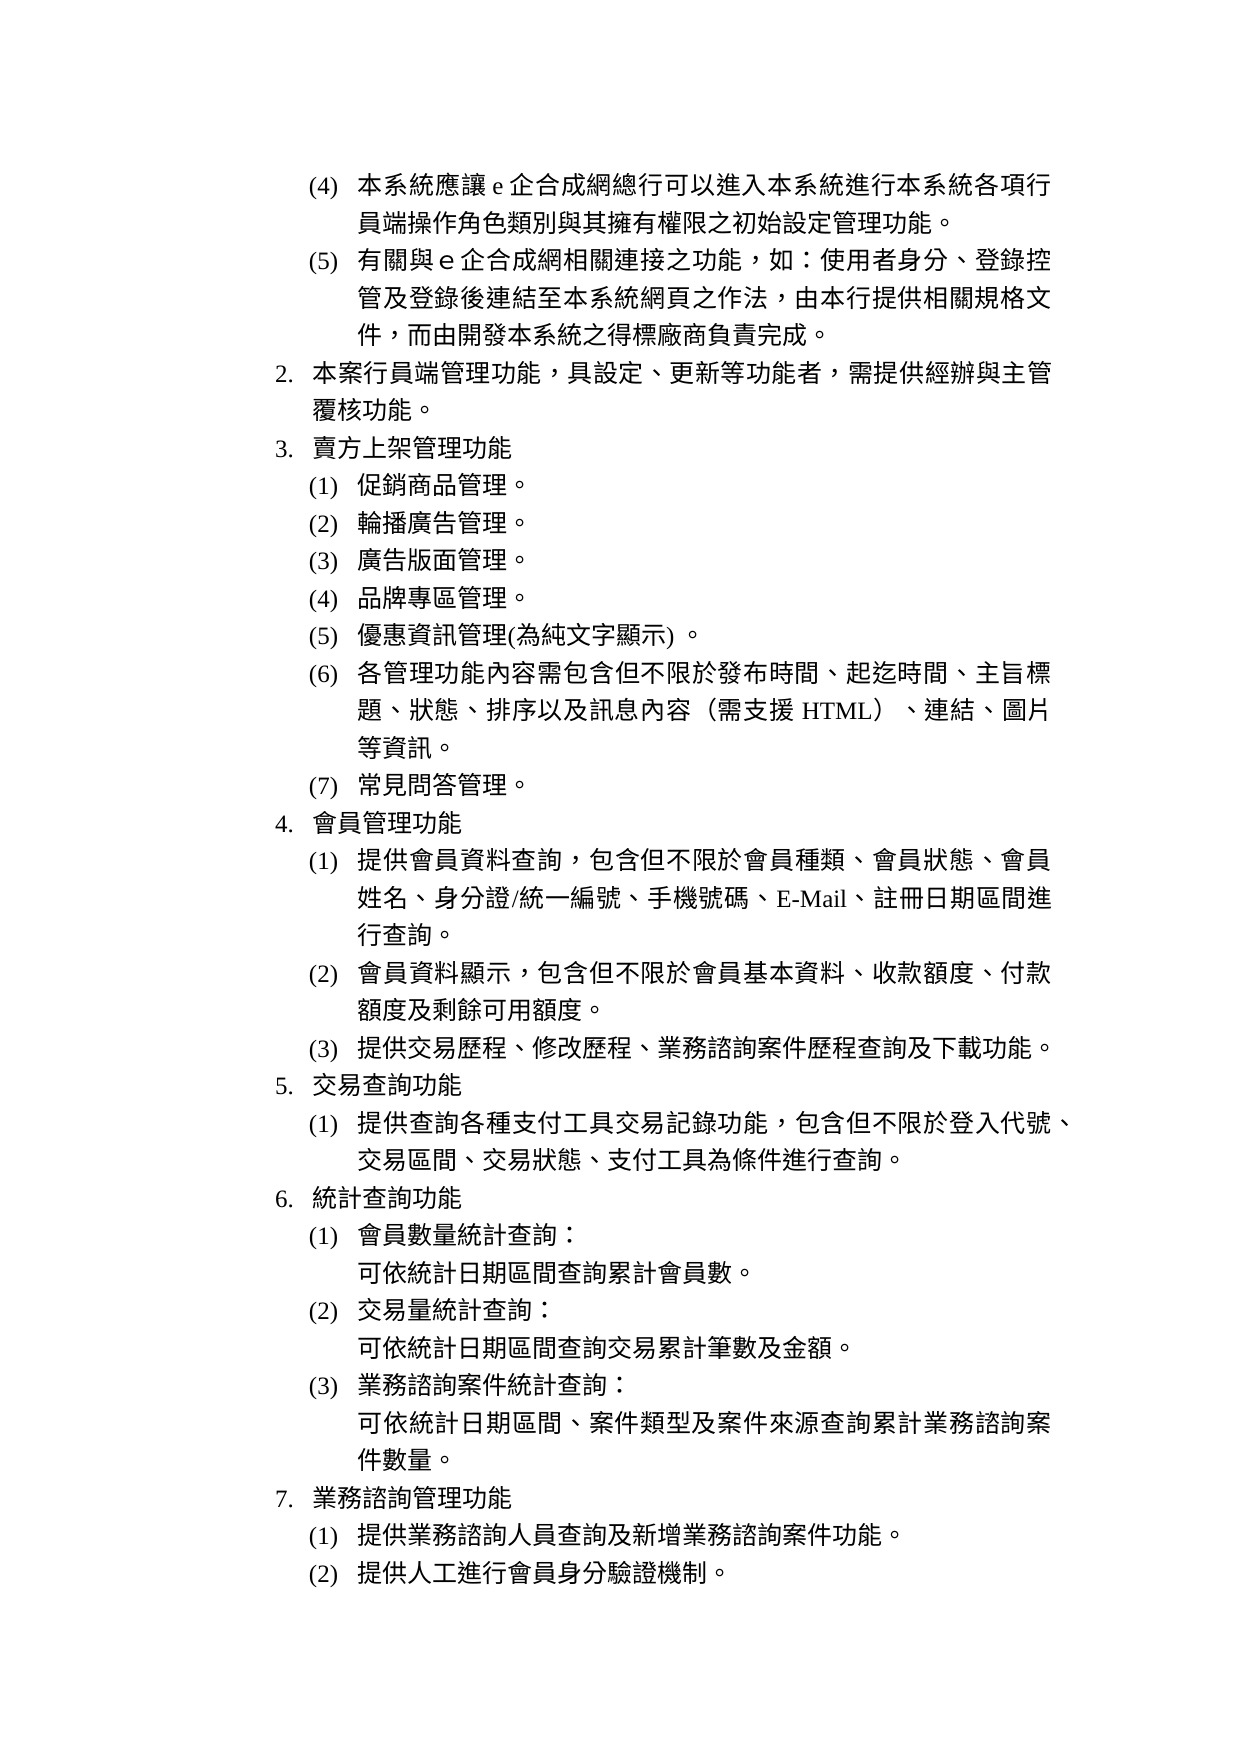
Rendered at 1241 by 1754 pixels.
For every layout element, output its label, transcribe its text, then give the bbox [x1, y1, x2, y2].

list 會員資料顯示，包含但不限於會員基本資料、收款額度、付款額度及剩餘可用額度。 [309, 952, 1053, 1027]
text 可依統計日期區間、案件類型及案件來源查詢累計業務諮詢案件數量。 [357, 1402, 1053, 1477]
list 常見問答管理。 [309, 764, 1053, 802]
list 業務諮詢管理功能 [275, 1477, 1053, 1514]
list 交易量統計查詢： [309, 1289, 1053, 1327]
list 品牌專區管理。 [309, 577, 1053, 614]
list 會員管理功能 [275, 802, 1053, 839]
list 賣方上架管理功能 [275, 427, 1053, 464]
list 提供業務諮詢人員查詢及新增業務諮詢案件功能。 [309, 1514, 1053, 1552]
list 優惠資訊管理(為純文字顯示) 。 [309, 614, 1053, 652]
list 提供查詢各種支付工具交易記錄功能，包含但不限於登入代號、交易區間、交易狀態、支付工具為條件進行查詢。 [309, 1102, 1053, 1177]
list 業務諮詢案件統計查詢： [309, 1364, 1053, 1402]
list 統計查詢功能 [275, 1177, 1053, 1214]
list 提供交易歷程、修改歷程、業務諮詢案件歷程查詢及下載功能。 [309, 1027, 1053, 1064]
list 本系統應讓e企合成網總行可以進入本系統進行本系統各項行員端操作角色類別與其擁有權限之初始設定管理功能。 [309, 164, 1053, 239]
list 廣告版面管理。 [309, 539, 1053, 577]
text 可依統計日期區間查詢累計會員數。 [357, 1252, 1053, 1289]
list 有關與ｅ企合成網相關連接之功能，如：使用者身分、登錄控管及登錄後連結至本系統網頁之作法，由本行提供相關規格文件，而由開發本系統之得標廠商負責完成。 [309, 239, 1053, 352]
text 可依統計日期區間查詢交易累計筆數及金額。 [357, 1327, 1053, 1364]
list 會員數量統計查詢： [309, 1214, 1053, 1252]
list 交易查詢功能 [275, 1064, 1053, 1102]
list 本案行員端管理功能，具設定、更新等功能者，需提供經辦與主管覆核功能。 [275, 352, 1053, 427]
list 提供會員資料查詢，包含但不限於會員種類、會員狀態、會員姓名、身分證/統一編號、手機號碼、E-Mail、註冊日期區間進行查詢。 [309, 839, 1053, 952]
list 促銷商品管理。 [309, 464, 1053, 502]
list 提供人工進行會員身分驗證機制。 [309, 1552, 1053, 1589]
list 各管理功能內容需包含但不限於發布時間、起迄時間、主旨標題、狀態、排序以及訊息內容（需支援 HTML）、連結、圖片等資訊。 [309, 652, 1053, 764]
list 輪播廣告管理。 [309, 502, 1053, 539]
